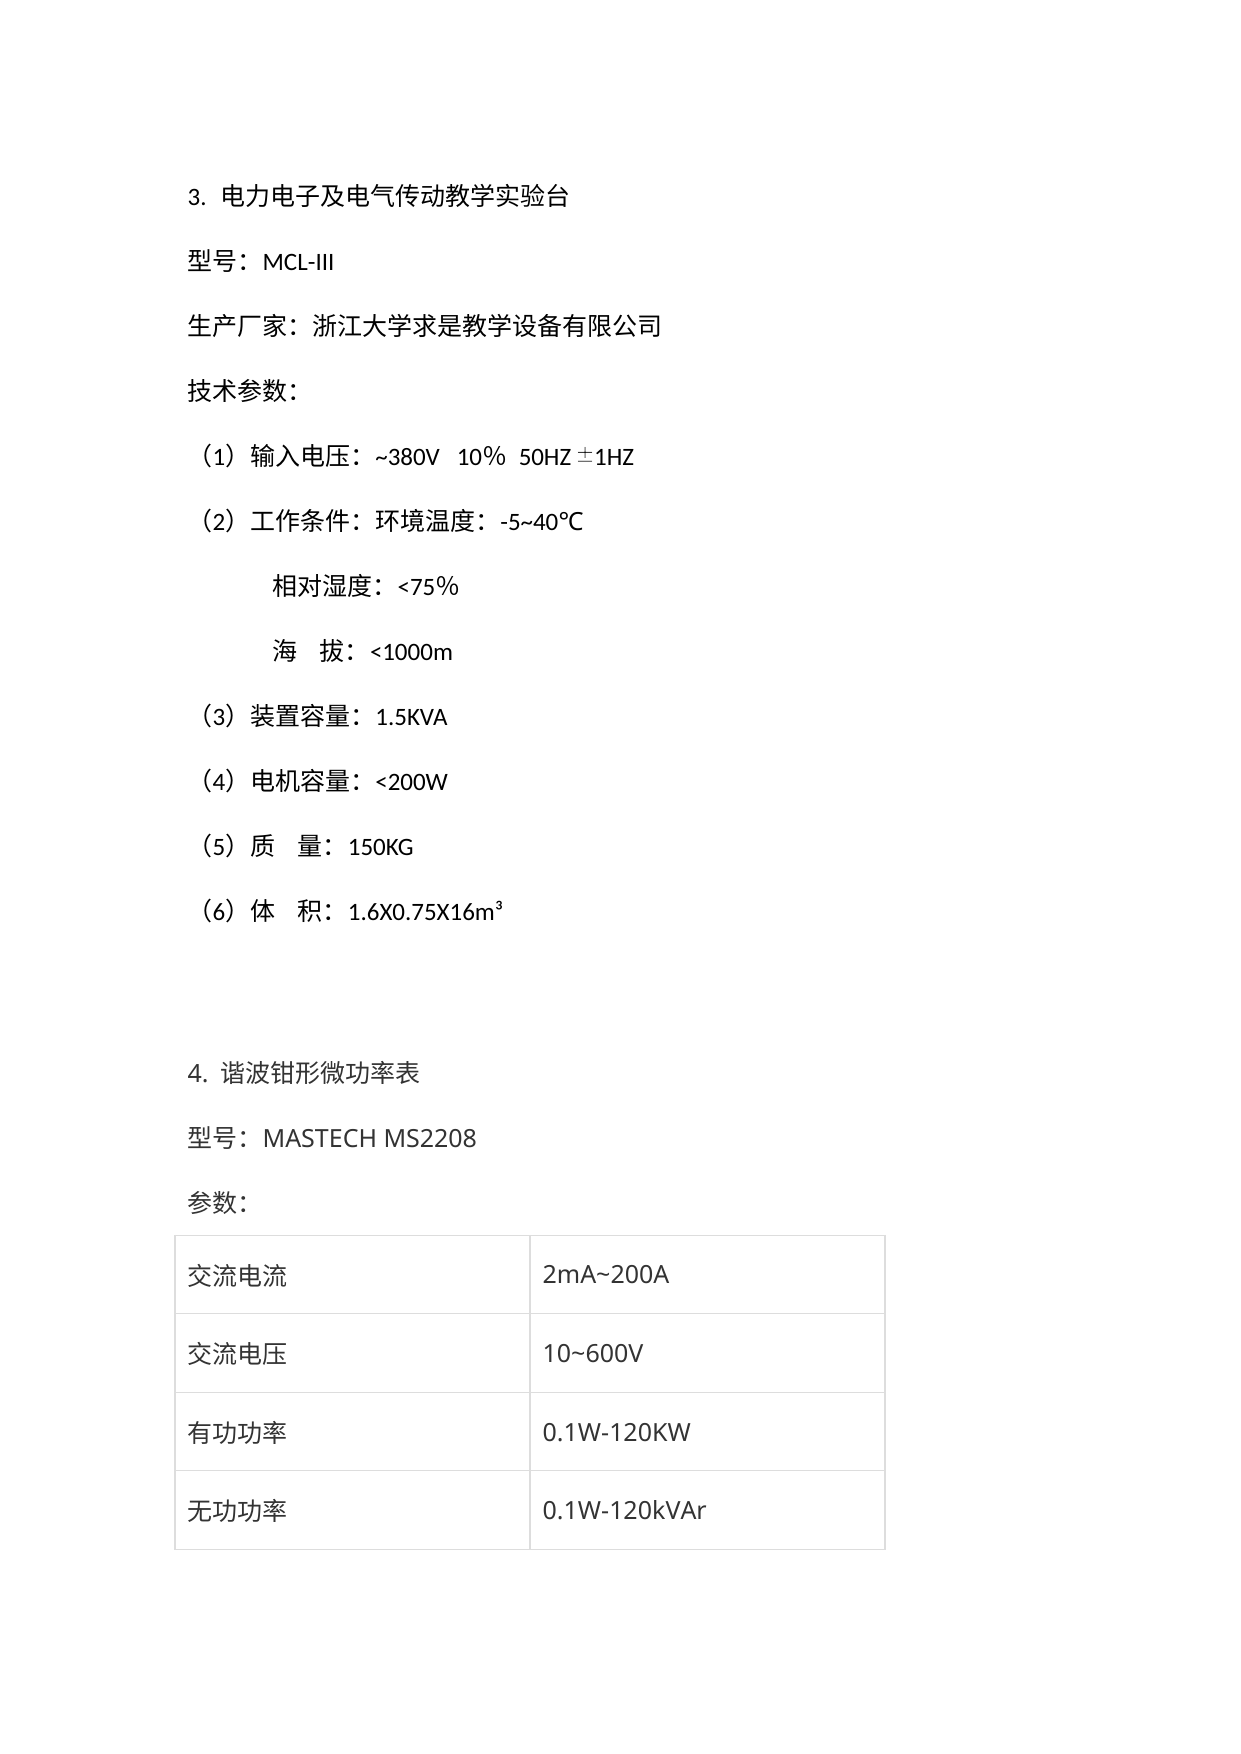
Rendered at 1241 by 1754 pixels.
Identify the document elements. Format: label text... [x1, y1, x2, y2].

table_cell 交流电压 [176, 1314, 529, 1392]
list 质 量：150KG [187, 812, 1053, 877]
list 输入电压：~380V 10％ 50HZ1HZ [187, 422, 1053, 487]
list 工作条件：环境温度：-5~40℃ [187, 487, 1053, 552]
list 电力电子及电气传动教学实验台 [187, 162, 1053, 227]
list 型号：MCL-III [187, 227, 1053, 292]
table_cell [531, 1471, 884, 1549]
list 体 积：1.6X0.75X16m³ [187, 877, 1053, 942]
list 生产厂家：浙江大学求是教学设备有限公司 [187, 292, 1053, 357]
list 海 拔：<1000m [187, 617, 1053, 682]
list 参数： [187, 1169, 1053, 1234]
table_cell 无功功率 视在功率 [176, 1471, 529, 1549]
list 装置容量：1.5KVA [187, 682, 1053, 747]
list 电机容量：<200W [187, 747, 1053, 812]
list 技术参数： [187, 357, 1053, 422]
table_cell 10~600V [531, 1314, 884, 1392]
table_cell 有功功率 [176, 1393, 529, 1470]
table_cell 0.1W-120KW [531, 1393, 884, 1470]
list 型号：MASTECH MS2208 [187, 1104, 1053, 1169]
table_header 2mA~200A [531, 1236, 884, 1313]
list 谐波钳形微功率表 [187, 1039, 1053, 1104]
list 相对湿度：<75％ [187, 552, 1053, 617]
table_header 交流电流 [176, 1236, 529, 1313]
